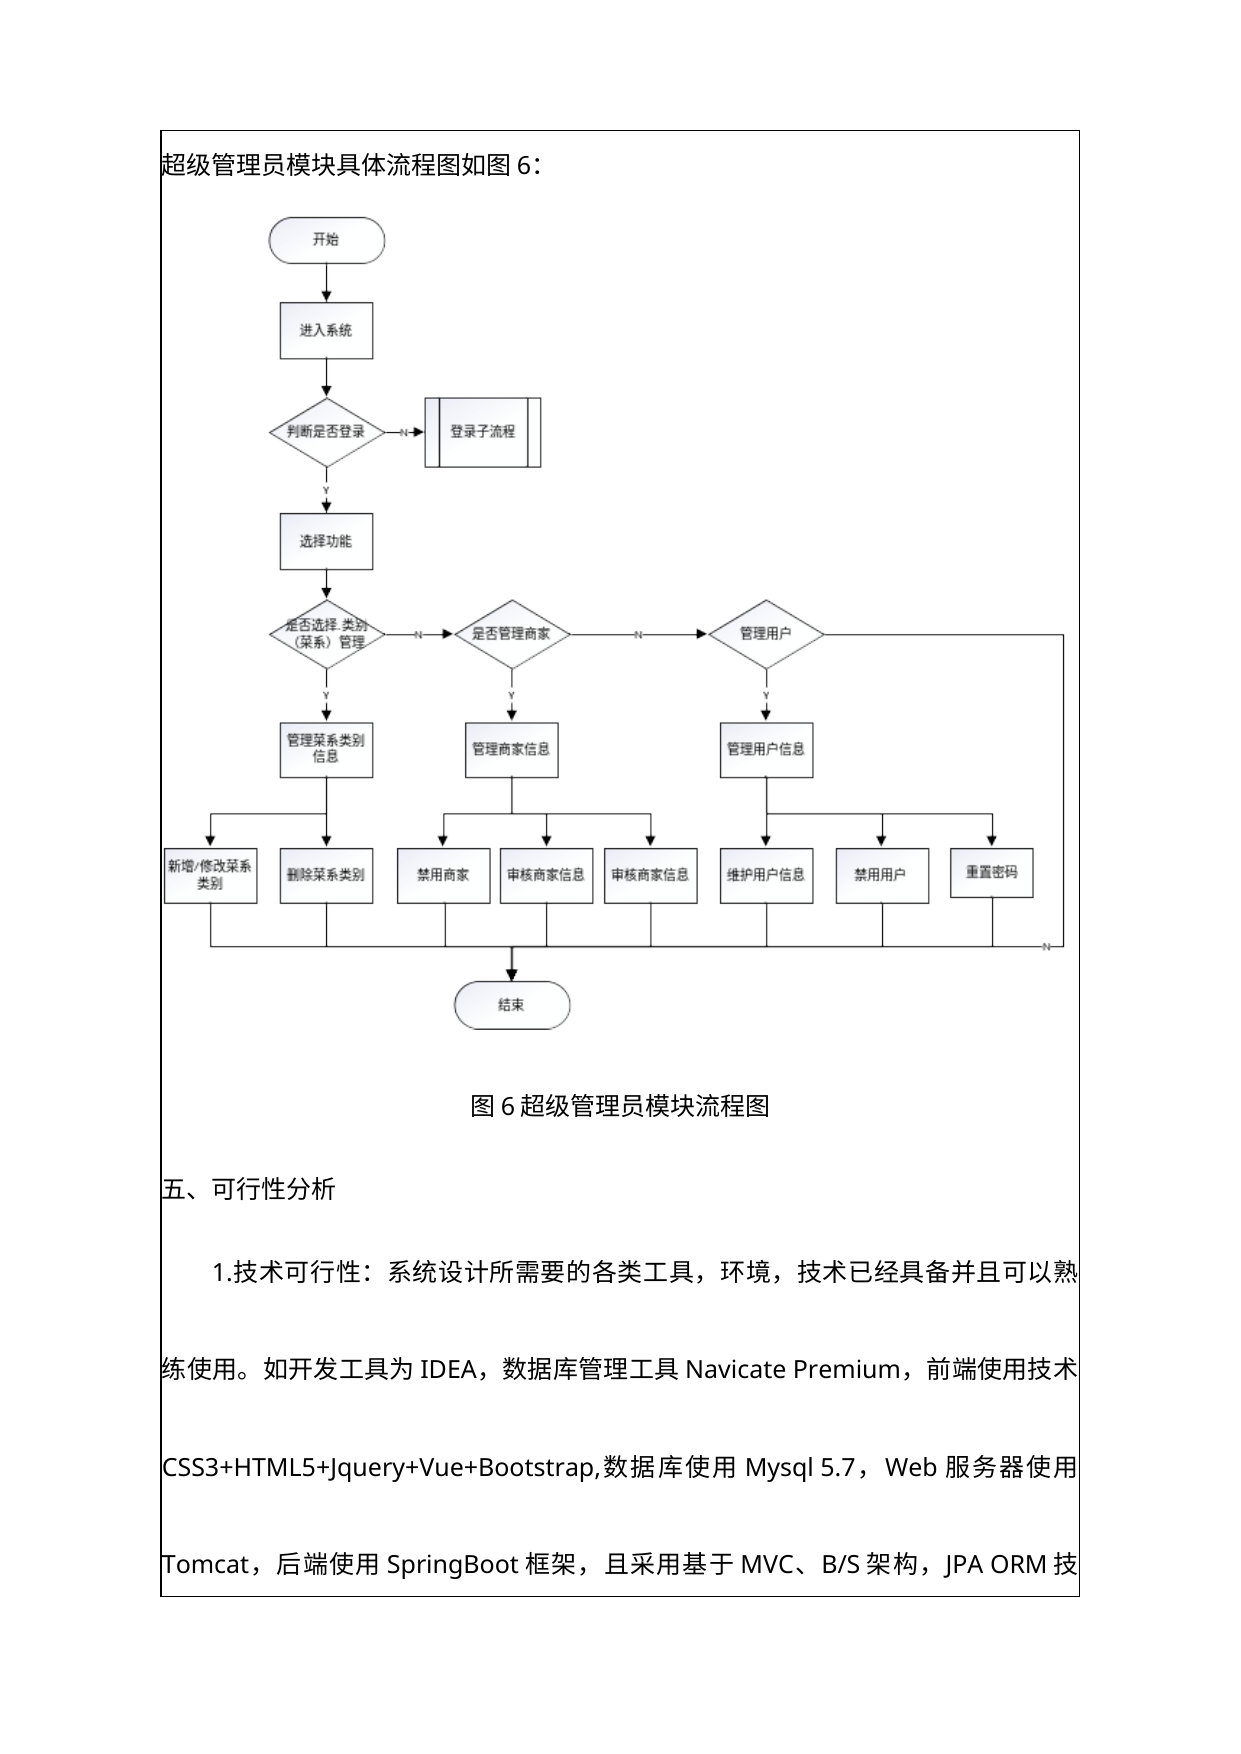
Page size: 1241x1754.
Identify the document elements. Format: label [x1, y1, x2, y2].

table_cell [162, 131, 1079, 1596]
